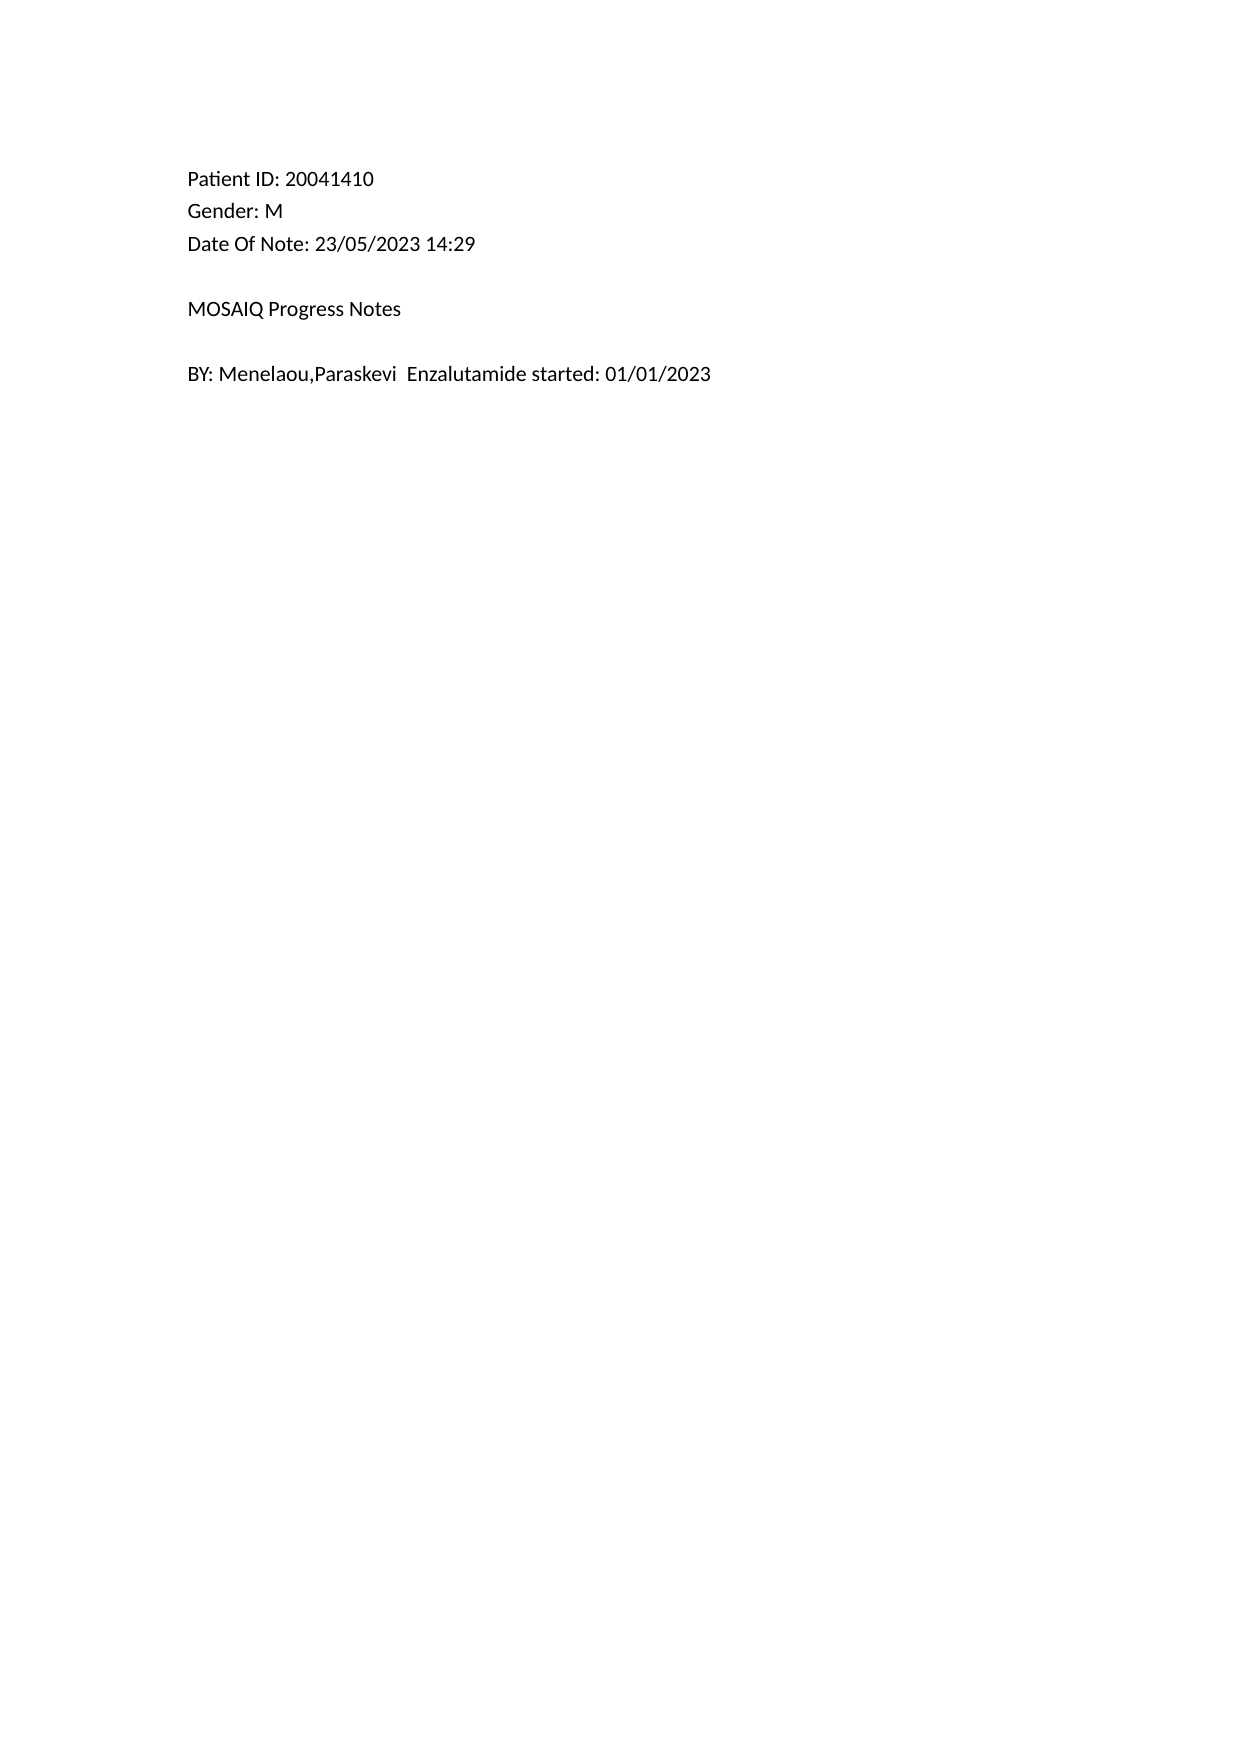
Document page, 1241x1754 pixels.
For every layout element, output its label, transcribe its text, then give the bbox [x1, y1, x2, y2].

text Patient ID: 20041410 [187, 162, 1053, 194]
text Date Of Note: 23/05/2023 14:29 [187, 227, 1053, 259]
text MOSAIQ Progress Notes [187, 292, 1053, 324]
text BY: Menelaou,Paraskevi Enzalutamide started: 01/01/2023 [187, 357, 1053, 389]
text Gender: M [187, 194, 1053, 227]
